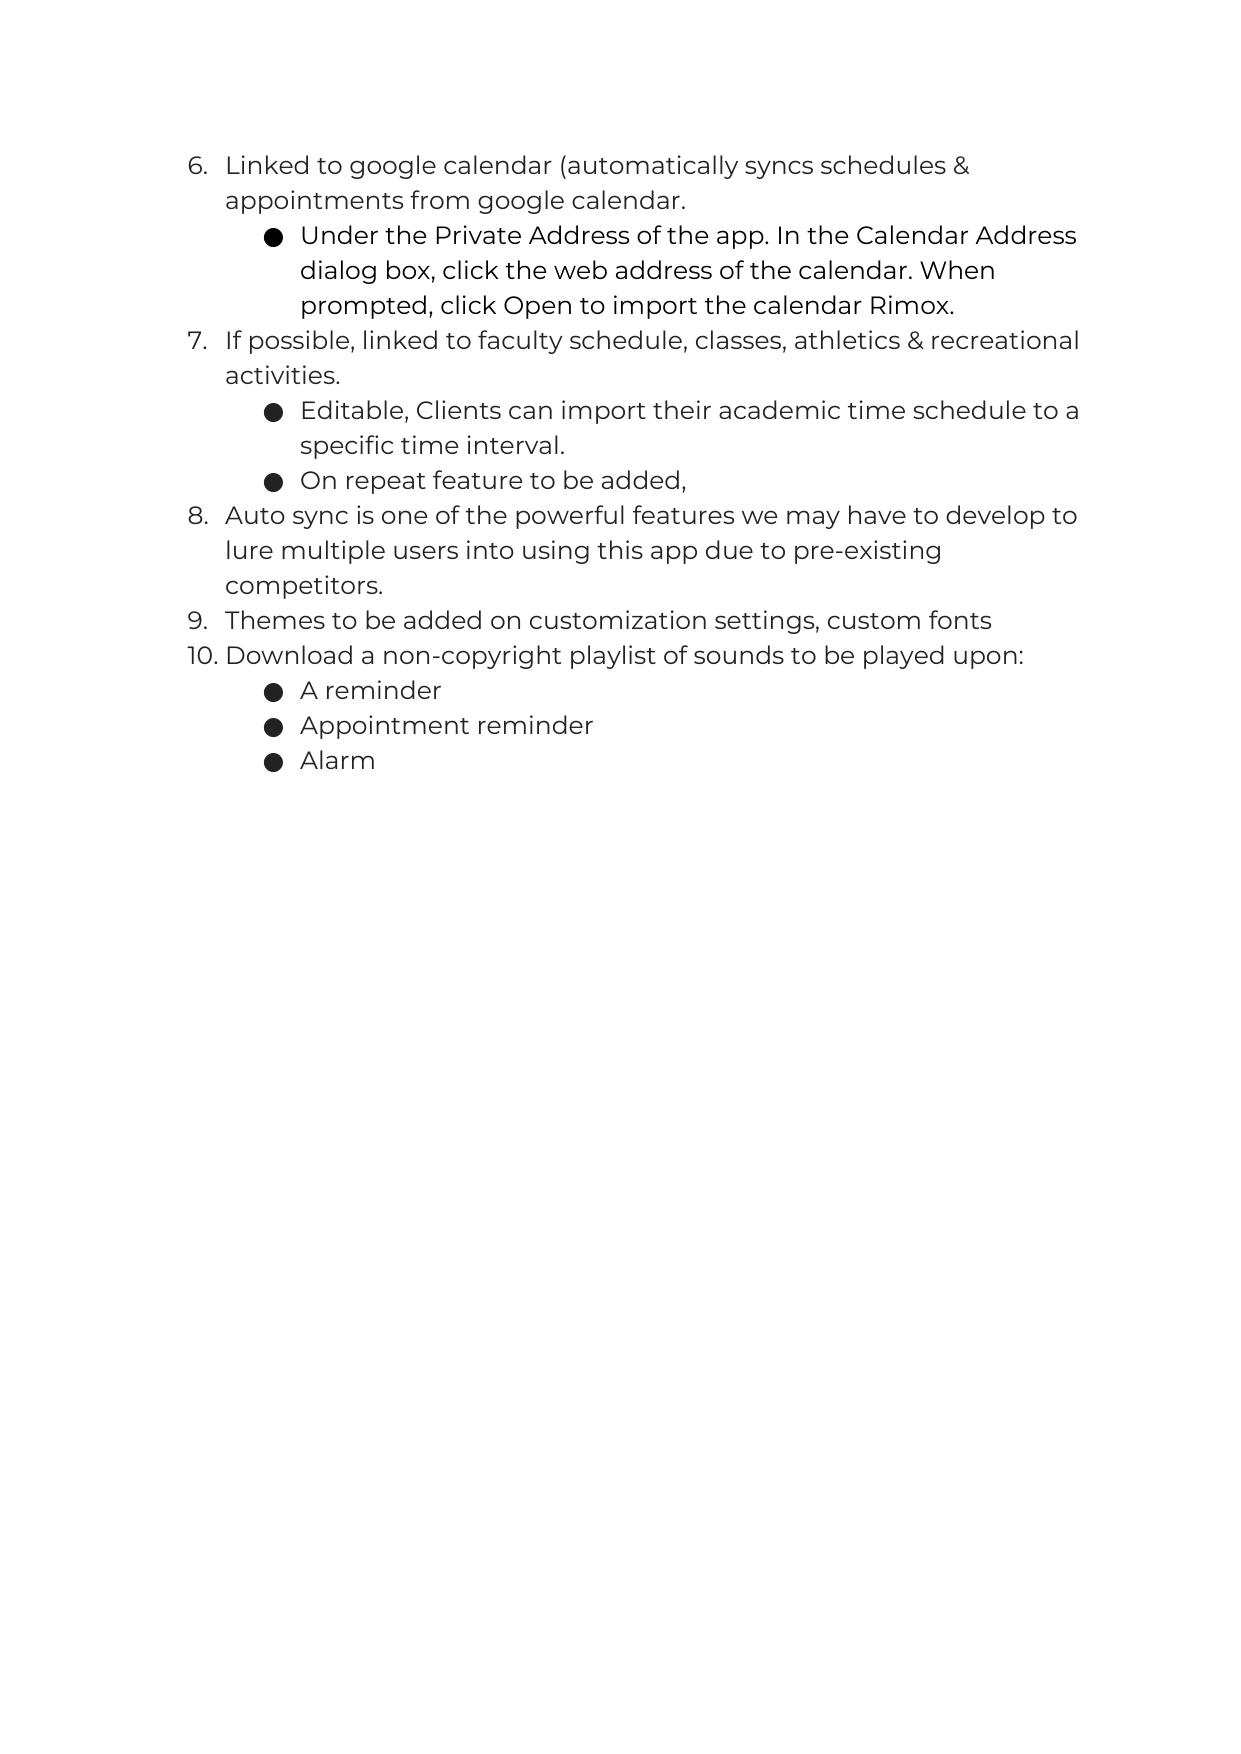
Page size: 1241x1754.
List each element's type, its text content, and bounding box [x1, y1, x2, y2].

list Under the Private Address of the app. In the Calendar Address dialog box, click the web address of the calendar. When prompted, click Open to import the calendar Rimox. [262, 220, 1090, 321]
list Alarm [262, 745, 1090, 776]
list Auto sync is one of the powerful features we may have to develop to lure multiple users into using this app due to pre-existing competitors. [187, 500, 1090, 601]
list On repeat feature to be added, [262, 465, 1090, 496]
list Themes to be added on customization settings, custom fonts [187, 605, 1090, 636]
list Linked to google calendar (automatically syncs schedules & appointments from google calendar. [187, 150, 1090, 216]
list If possible, linked to faculty schedule, classes, athletics & recreational activities. [187, 325, 1090, 391]
list Appointment reminder [262, 710, 1090, 741]
list Download a non-copyright playlist of sounds to be played upon: [187, 640, 1090, 671]
list A reminder [262, 675, 1090, 706]
list Editable, Clients can import their academic time schedule to a specific time interval. [262, 395, 1090, 461]
